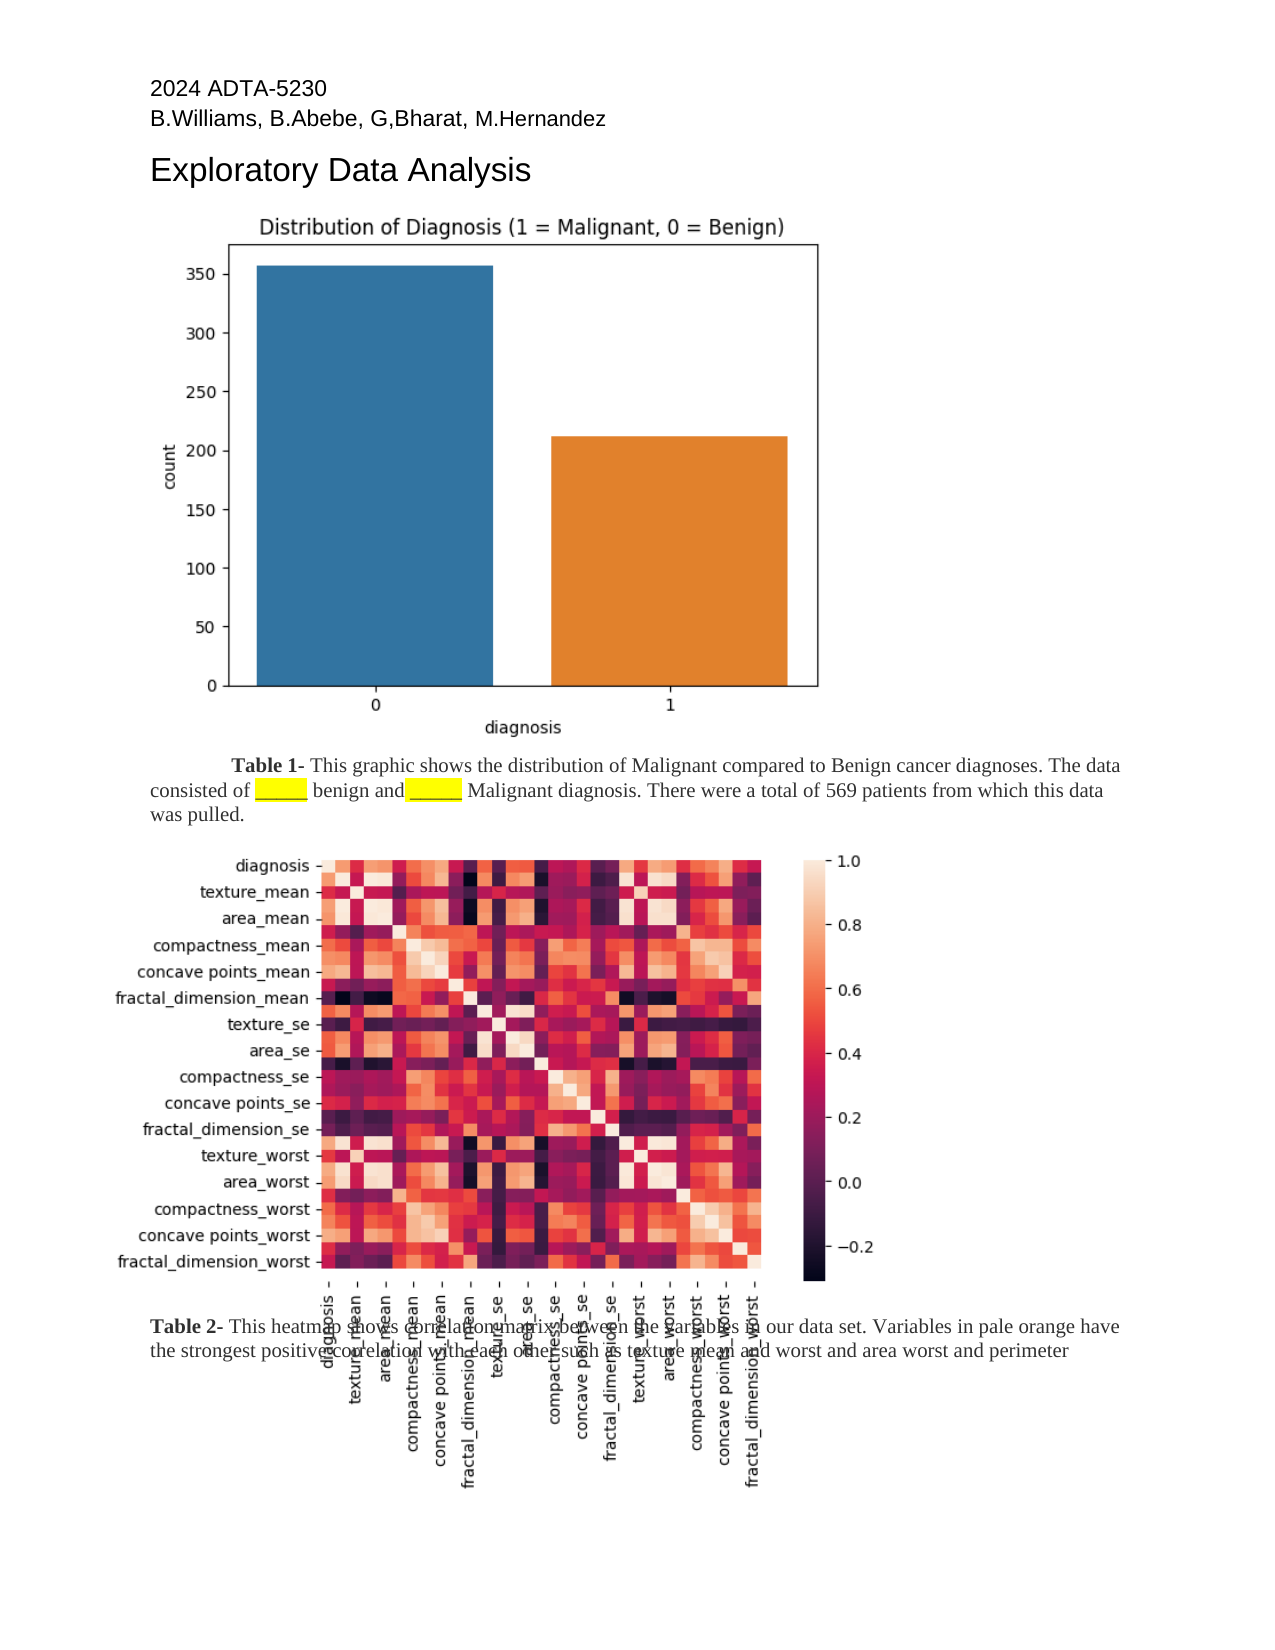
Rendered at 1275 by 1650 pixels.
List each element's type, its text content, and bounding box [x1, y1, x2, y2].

text Table 2- This heatmap shows correlation matrix between the variables in our data set. Variables in pale orange have the strongest positive correlation with each other such as texture mean and worst and area worst and perimeter [150, 1314, 1125, 1362]
picture [150, 206, 828, 749]
picture [104, 843, 886, 1498]
subtitle Exploratory Data Analysis [150, 150, 1125, 188]
